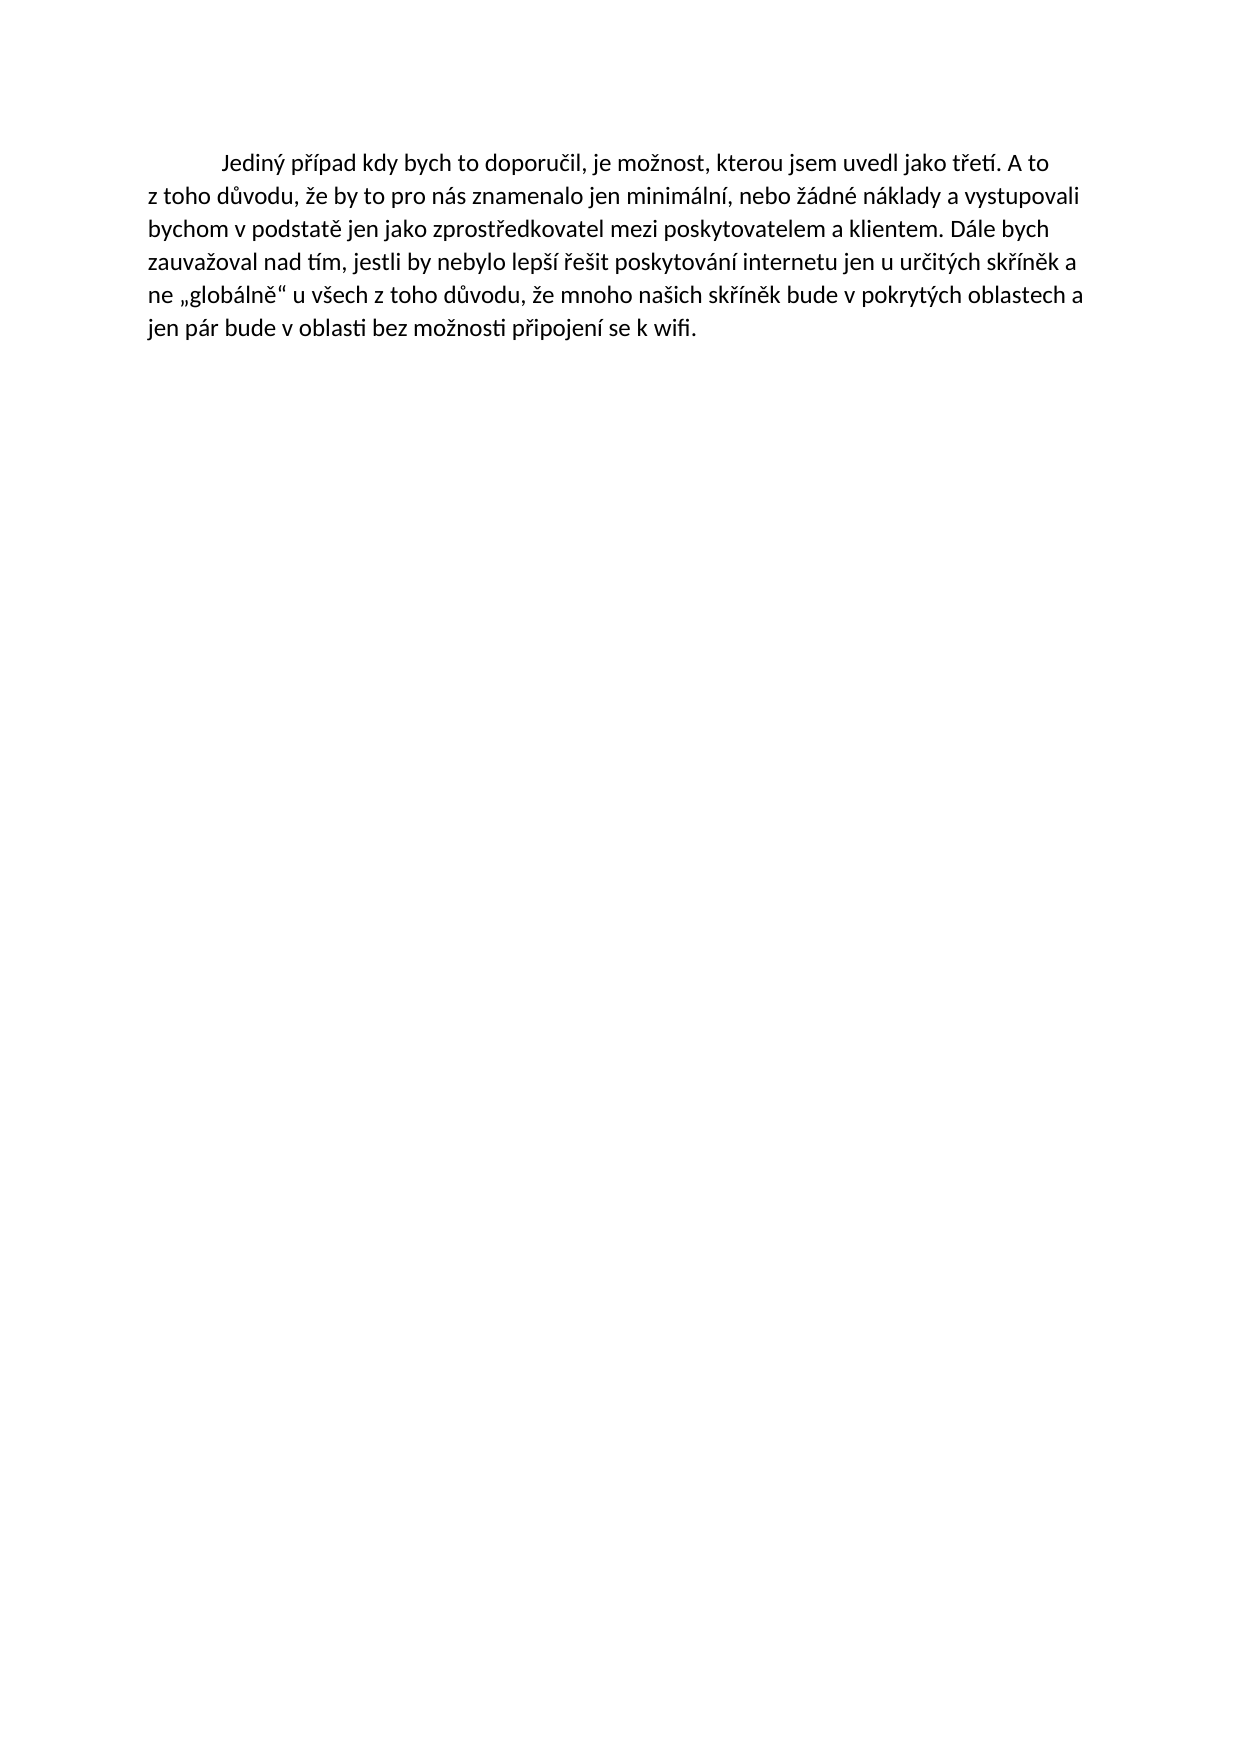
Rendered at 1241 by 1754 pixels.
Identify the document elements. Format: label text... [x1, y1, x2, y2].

text Jediný případ kdy bych to doporučil, je možnost, kterou jsem uvedl jako třetí. A to z toho důvodu, že by to pro nás znamenalo jen minimální, nebo žádné náklady a vystupovali bychom v podstatě jen jako zprostředkovatel mezi poskytovatelem a klientem. Dále bych zauvažoval nad tím, jestli by nebylo lepší řešit poskytování internetu jen u určitých skříněk a ne „globálně“ u všech z toho důvodu, že mnoho našich skříněk bude v pokrytých oblastech a jen pár bude v oblasti bez možnosti připojení se k wifi. [148, 148, 1093, 343]
